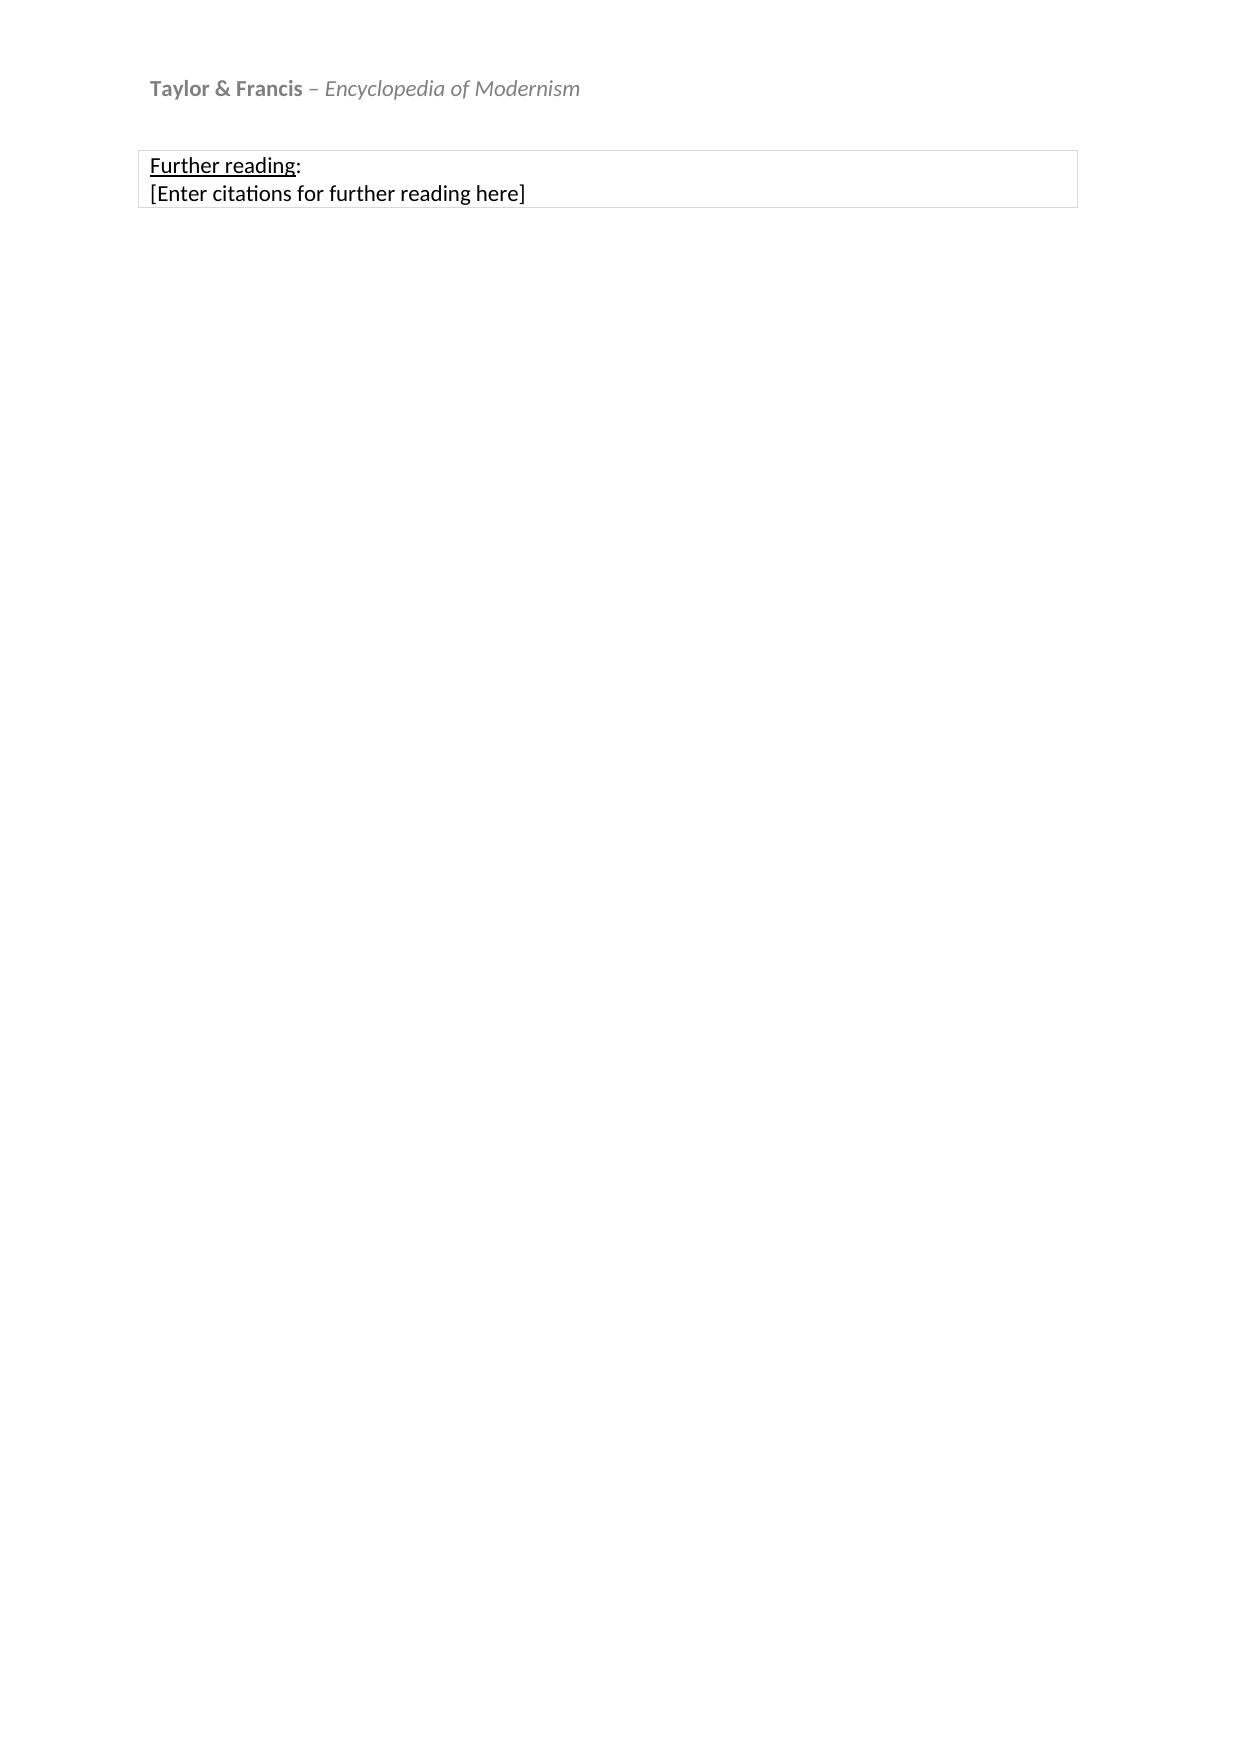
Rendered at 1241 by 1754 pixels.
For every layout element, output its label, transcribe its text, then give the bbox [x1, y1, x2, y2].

table_cell Further reading: [139, 151, 1077, 207]
